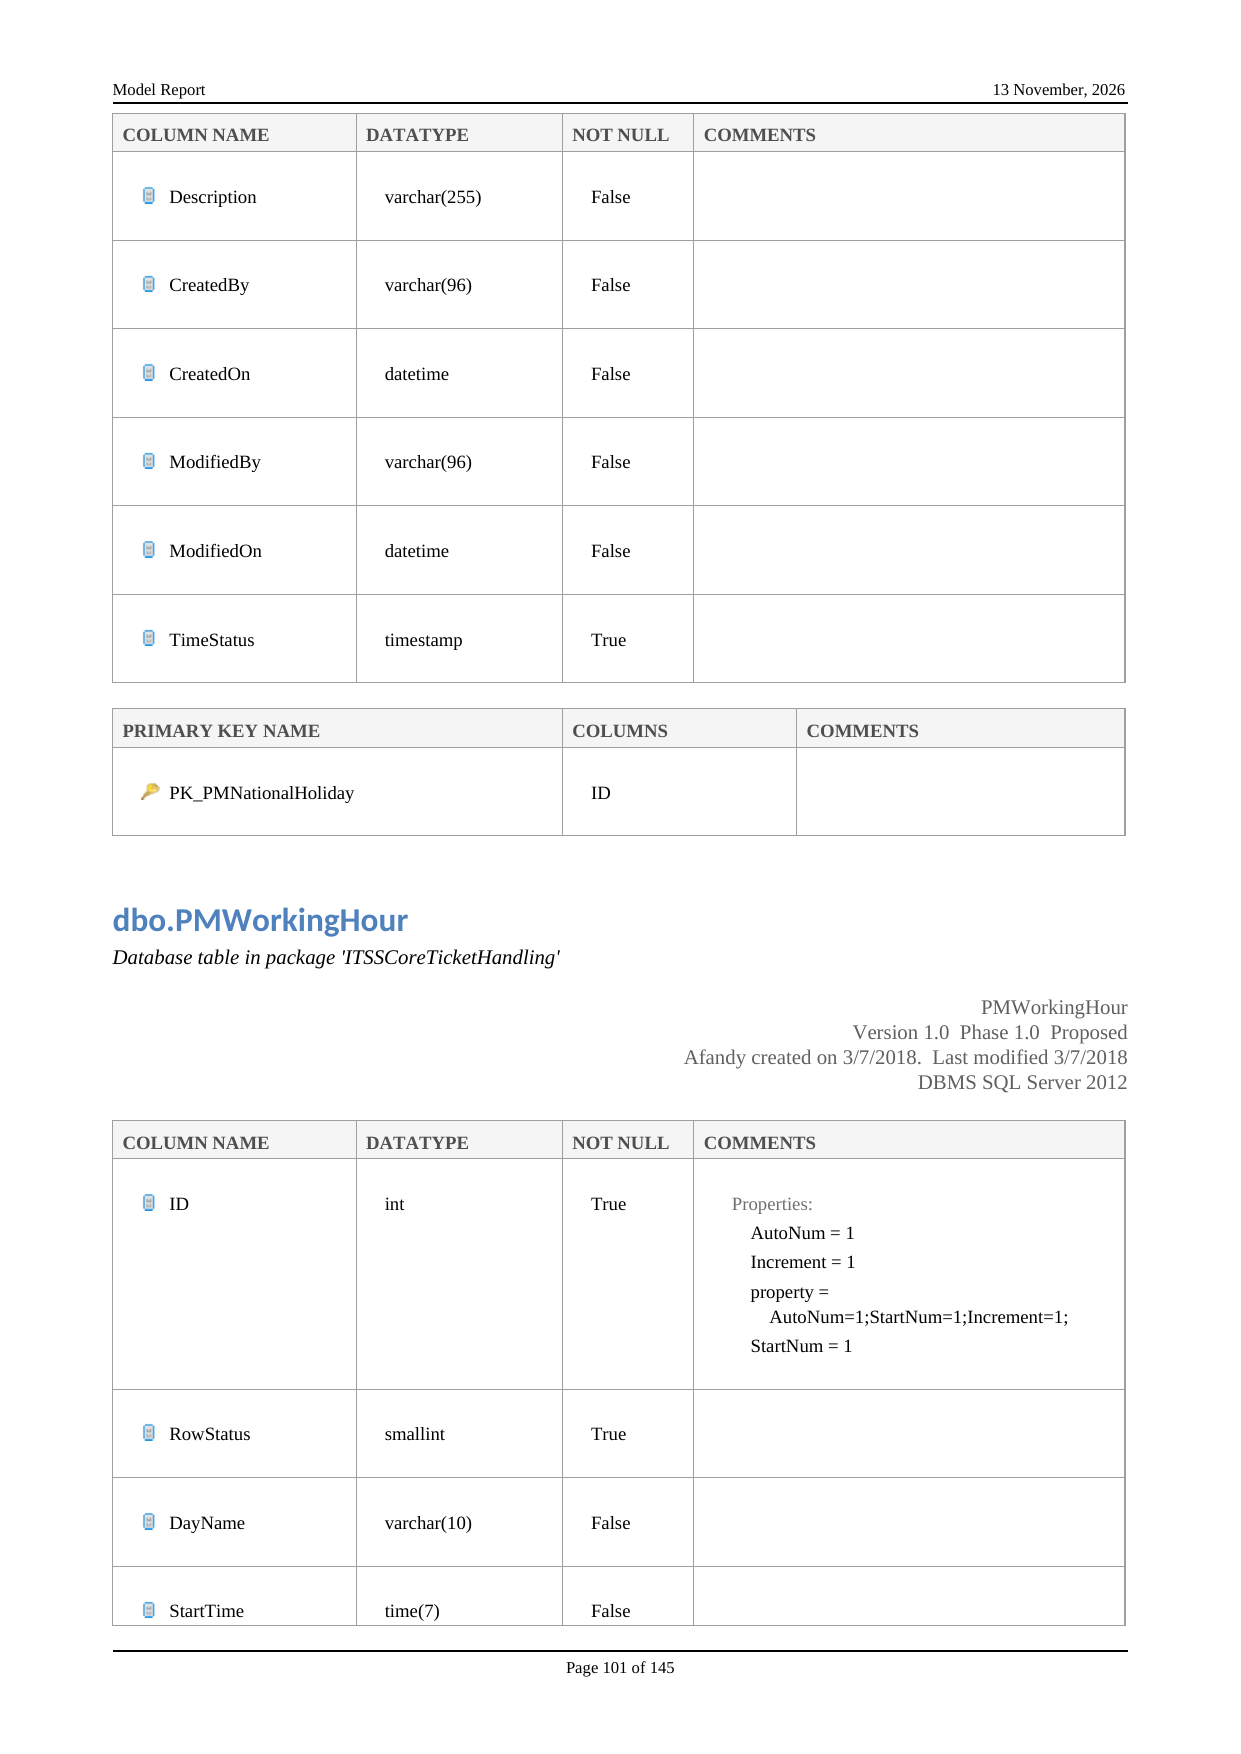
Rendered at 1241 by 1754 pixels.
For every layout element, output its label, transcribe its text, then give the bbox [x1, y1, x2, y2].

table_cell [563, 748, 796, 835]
text Afandy created on 3/7/2018. Last modified 3/7/2018 [112, 1045, 1128, 1070]
picture [141, 1191, 160, 1211]
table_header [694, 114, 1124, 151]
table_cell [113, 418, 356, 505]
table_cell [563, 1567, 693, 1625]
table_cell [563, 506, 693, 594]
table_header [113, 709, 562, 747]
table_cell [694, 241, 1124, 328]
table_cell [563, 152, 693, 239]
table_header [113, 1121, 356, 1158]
picture [141, 627, 160, 646]
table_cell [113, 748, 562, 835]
picture [141, 273, 160, 292]
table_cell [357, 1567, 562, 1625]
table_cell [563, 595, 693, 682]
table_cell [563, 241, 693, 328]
text Version 1.0 Phase 1.0 Proposed [112, 1020, 1128, 1045]
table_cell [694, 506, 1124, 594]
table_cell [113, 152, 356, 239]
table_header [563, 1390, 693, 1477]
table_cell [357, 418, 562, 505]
picture [141, 1599, 160, 1618]
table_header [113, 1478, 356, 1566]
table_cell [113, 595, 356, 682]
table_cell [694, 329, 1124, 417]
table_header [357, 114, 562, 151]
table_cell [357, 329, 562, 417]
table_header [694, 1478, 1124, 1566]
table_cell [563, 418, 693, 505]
subtitle dbo.PMWorkingHour [112, 911, 1128, 936]
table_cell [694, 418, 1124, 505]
picture [141, 780, 160, 800]
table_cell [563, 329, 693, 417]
text PMWorkingHour [112, 995, 1128, 1020]
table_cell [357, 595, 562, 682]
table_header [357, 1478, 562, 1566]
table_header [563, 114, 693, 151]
picture [141, 361, 160, 381]
text DBMS SQL Server 2012 [112, 1070, 1128, 1095]
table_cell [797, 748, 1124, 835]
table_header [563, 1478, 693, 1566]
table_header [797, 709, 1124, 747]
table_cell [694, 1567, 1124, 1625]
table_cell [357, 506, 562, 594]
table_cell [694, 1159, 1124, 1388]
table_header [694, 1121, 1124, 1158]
text Database table in package 'ITSSCoreTicketHandling' [112, 945, 1128, 970]
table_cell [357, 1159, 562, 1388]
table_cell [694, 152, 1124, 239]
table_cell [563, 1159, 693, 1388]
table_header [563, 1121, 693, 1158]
picture [141, 1510, 160, 1530]
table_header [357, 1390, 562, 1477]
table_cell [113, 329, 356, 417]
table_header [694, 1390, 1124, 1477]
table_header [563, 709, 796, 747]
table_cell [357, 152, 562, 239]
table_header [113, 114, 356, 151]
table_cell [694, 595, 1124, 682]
picture [141, 1422, 160, 1441]
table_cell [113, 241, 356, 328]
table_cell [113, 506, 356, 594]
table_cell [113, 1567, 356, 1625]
picture [141, 450, 160, 469]
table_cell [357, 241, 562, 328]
picture [141, 184, 160, 204]
picture [141, 538, 160, 558]
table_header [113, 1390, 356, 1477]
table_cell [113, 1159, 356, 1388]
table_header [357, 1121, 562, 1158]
